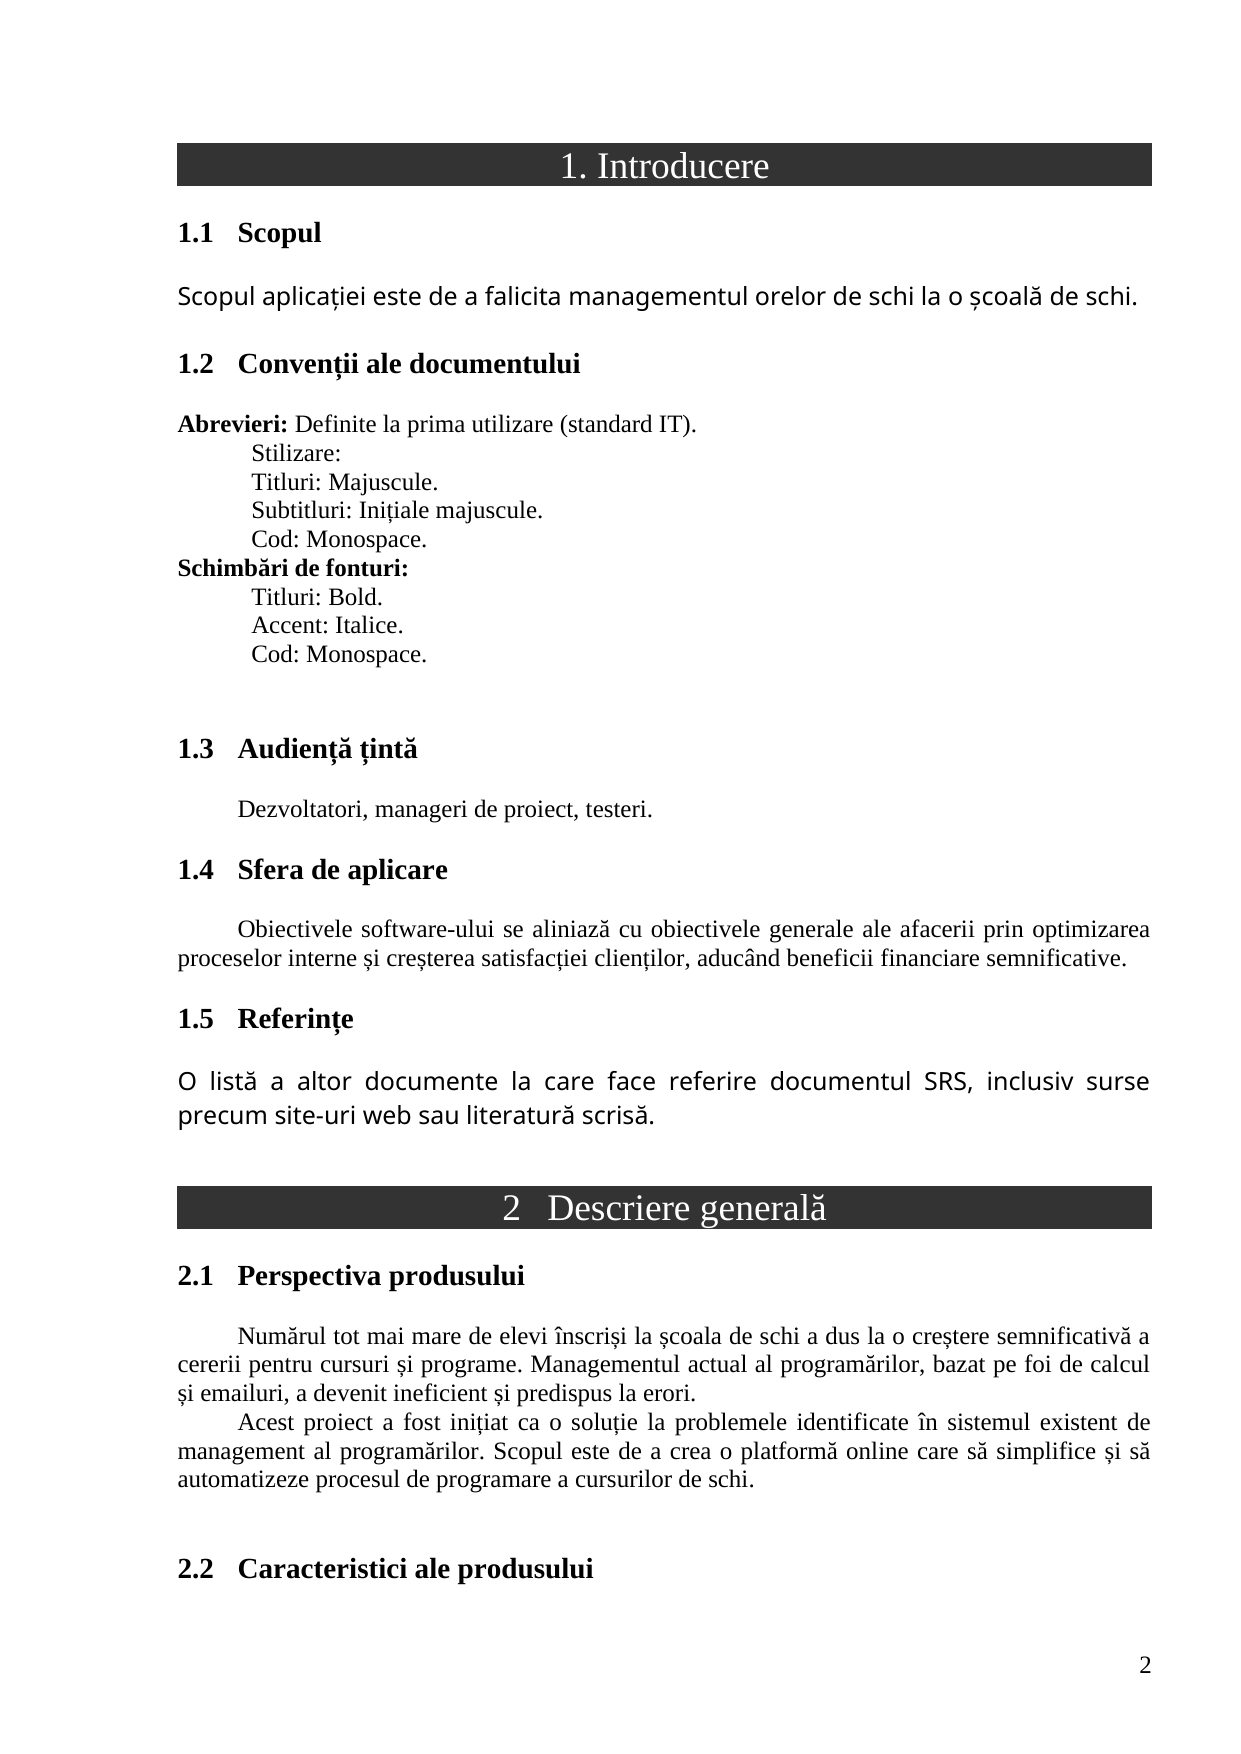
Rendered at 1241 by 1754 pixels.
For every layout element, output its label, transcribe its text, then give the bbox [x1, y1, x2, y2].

text Stilizare: [251, 438, 1152, 467]
subtitle Perspectiva produsului [177, 1258, 1152, 1292]
subtitle Referințe [177, 1001, 1152, 1035]
subtitle Descriere generală [177, 1186, 1152, 1229]
text Abrevieri: Definite la prima utilizare (standard IT). [177, 409, 1152, 438]
text O listă a altor documente la care face referire documentul SRS, inclusiv surse precum site-uri web sau literatură scrisă. [177, 1064, 1152, 1132]
text Accent: Italice. [251, 610, 1152, 639]
text Dezvoltatori, manageri de proiect, testeri. [177, 794, 1152, 823]
text Scopul aplicației este de a falicita managementul orelor de schi la o școală de schi. [177, 278, 1152, 312]
text Subtitluri: Inițiale majuscule. [251, 495, 1152, 524]
text Acest proiect a fost inițiat ca o soluție la problemele identificate în sistemul existent de management al programărilor. Scopul este de a crea o platformă online care să simplifice și să automatizeze procesul de programare a cursurilor de schi. [177, 1407, 1152, 1493]
subtitle Introducere [177, 143, 1152, 186]
text Numărul tot mai mare de elevi înscriși la școala de schi a dus la o creștere semnificativă a cererii pentru cursuri și programe. Managementul actual al programărilor, bazat pe foi de calcul și emailuri, a devenit ineficient și predispus la erori. [177, 1321, 1152, 1407]
text Cod: Monospace. [251, 639, 1152, 668]
subtitle Sfera de aplicare [177, 852, 1152, 885]
text Titluri: Majuscule. [251, 467, 1152, 495]
text Obiectivele software-ului se aliniază cu obiectivele generale ale afacerii prin optimizarea proceselor interne și creșterea satisfacției clienților, aducând beneficii financiare semnificative. [177, 914, 1152, 972]
text Cod: Monospace. [251, 524, 1152, 553]
subtitle Caracteristici ale produsului [177, 1551, 1152, 1585]
text Schimbări de fonturi: [177, 553, 1152, 582]
subtitle Audiență țintă [177, 731, 1152, 765]
subtitle Scopul [177, 215, 1152, 249]
subtitle Convenții ale documentului [177, 346, 1152, 380]
text Titluri: Bold. [251, 582, 1152, 610]
